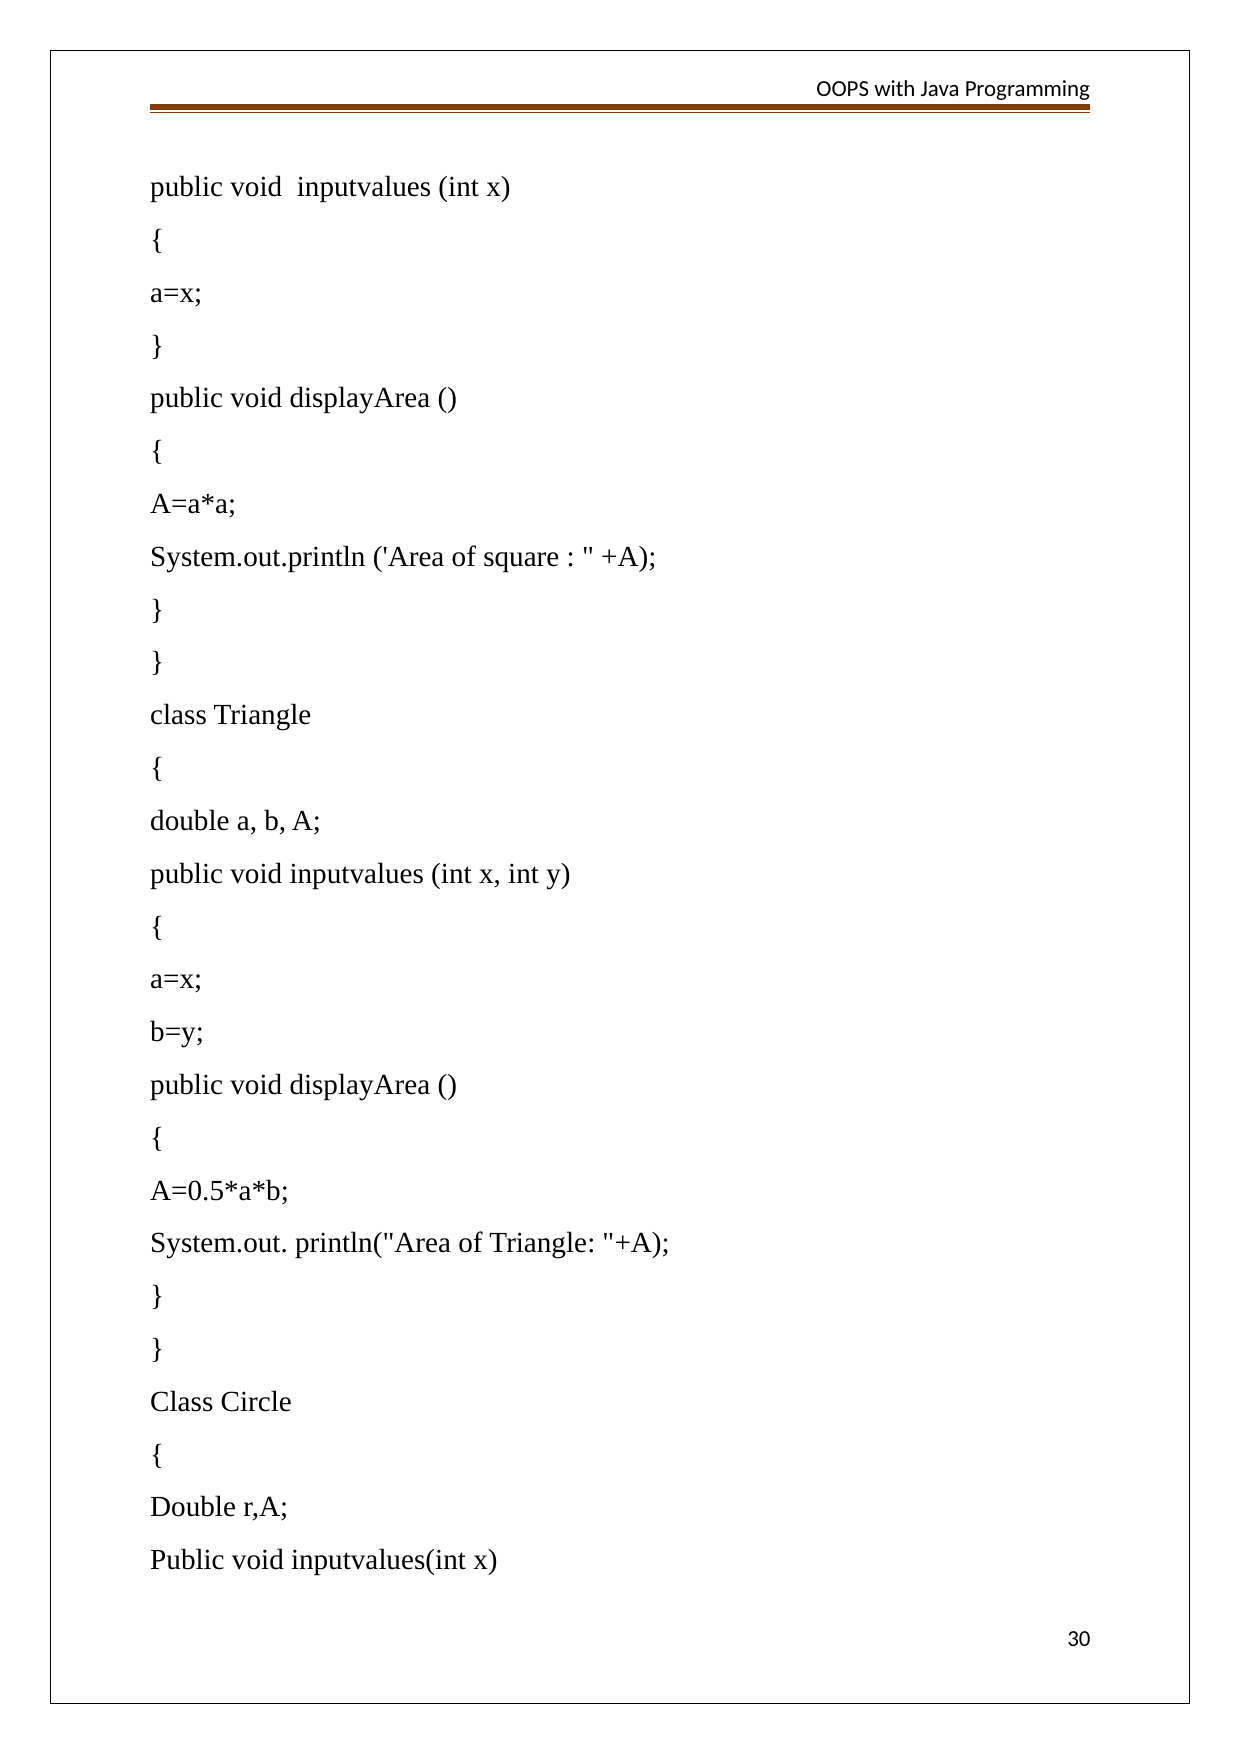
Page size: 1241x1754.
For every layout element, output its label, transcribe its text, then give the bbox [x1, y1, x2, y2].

text Public void inputvalues(int x) [150, 1542, 1090, 1576]
text A=a*a; [150, 486, 1090, 520]
text { [150, 1437, 1090, 1470]
text { [150, 1120, 1090, 1153]
text { [150, 433, 1090, 467]
text b=y; [150, 1014, 1090, 1048]
text } [150, 1278, 1090, 1312]
text public void inputvalues (int x) [150, 169, 1090, 203]
text public void displayArea () [150, 1067, 1090, 1101]
text } [150, 644, 1090, 678]
text } [150, 328, 1090, 361]
text Double r,A; [150, 1489, 1090, 1523]
text a=x; [150, 961, 1090, 995]
text double a, b, A; [150, 803, 1090, 837]
text a=x; [150, 275, 1090, 308]
text class Triangle [150, 697, 1090, 731]
text System.out.println ('Area of square : " +A); [150, 539, 1090, 572]
text System.out. println("Area of Triangle: "+A); [150, 1226, 1090, 1259]
text { [150, 750, 1090, 784]
text A=0.5*a*b; [150, 1173, 1090, 1206]
text { [150, 222, 1090, 256]
text public void inputvalues (int x, int y) [150, 856, 1090, 889]
text public void displayArea () [150, 381, 1090, 414]
text } [150, 592, 1090, 625]
text { [150, 909, 1090, 942]
text } [150, 1331, 1090, 1365]
text Class Circle [150, 1384, 1090, 1417]
